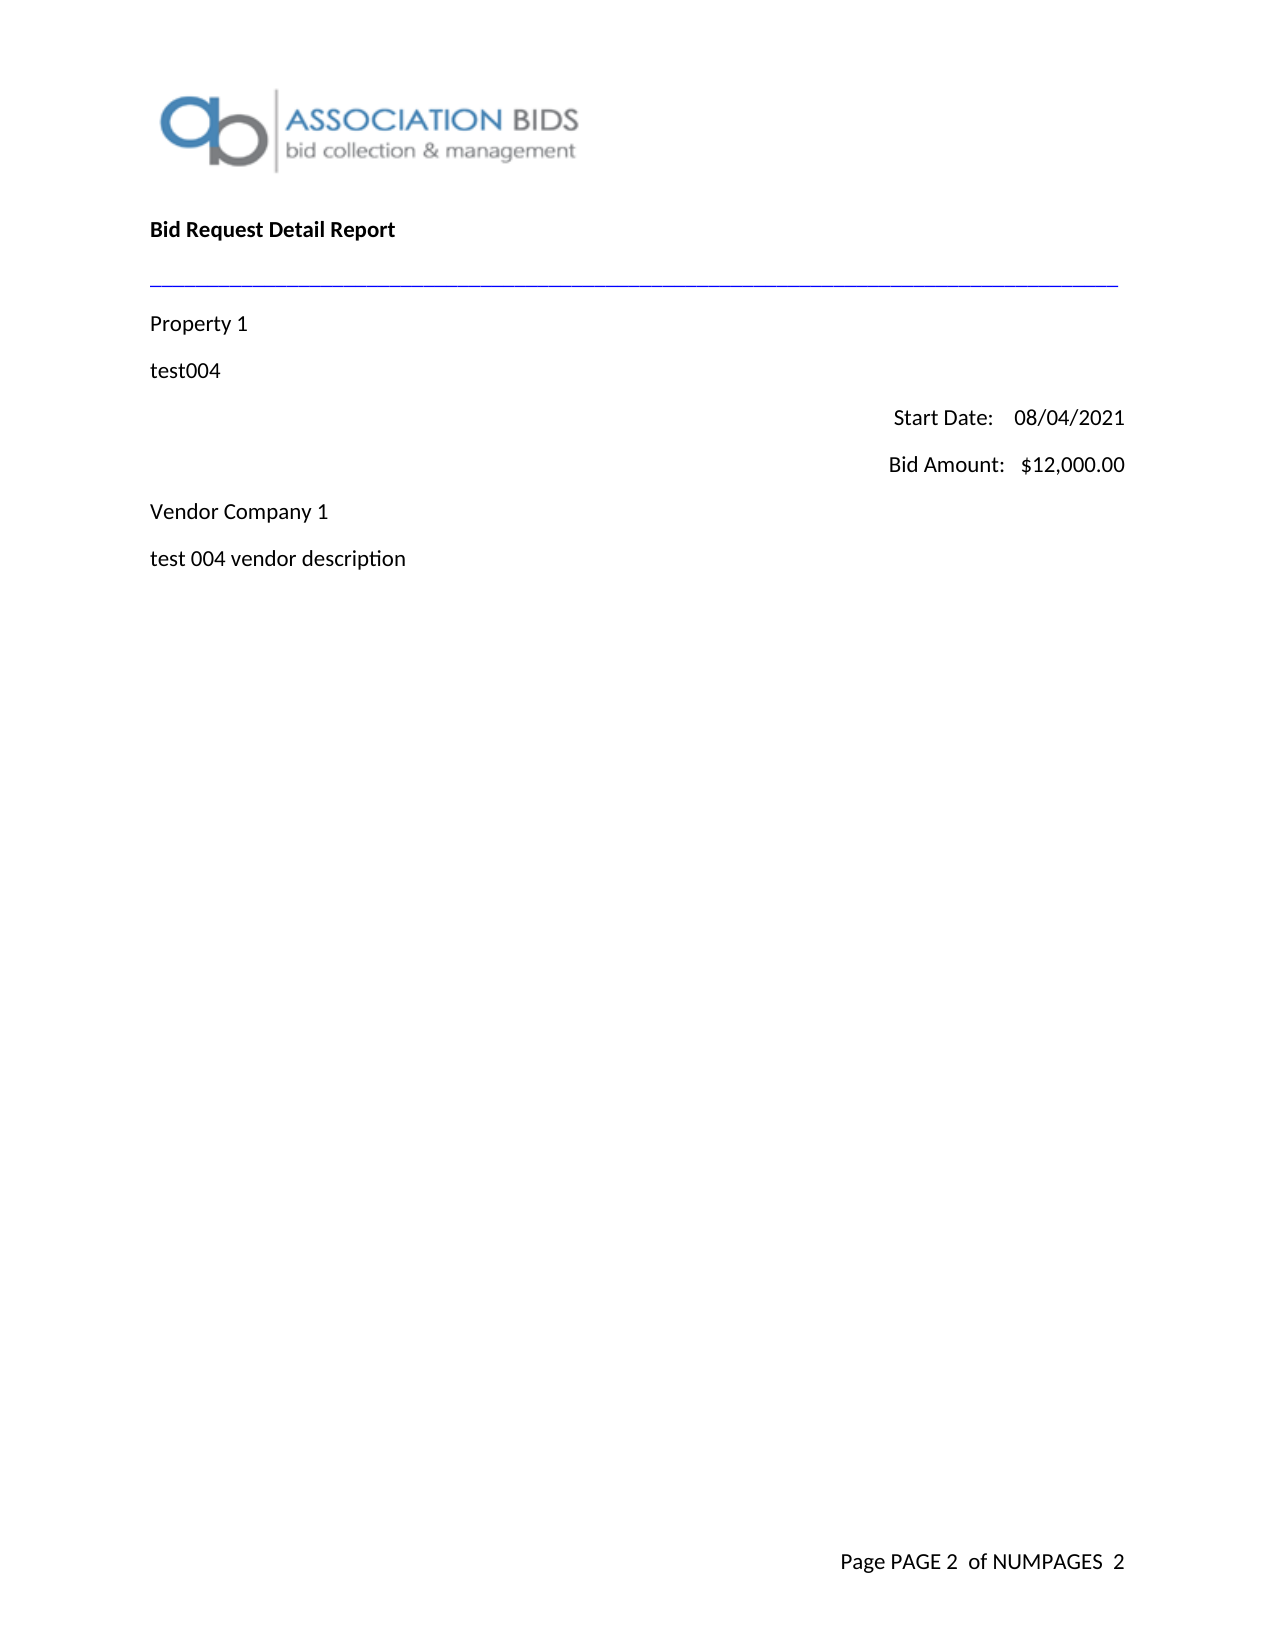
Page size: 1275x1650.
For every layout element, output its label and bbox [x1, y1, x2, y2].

picture [150, 75, 589, 188]
